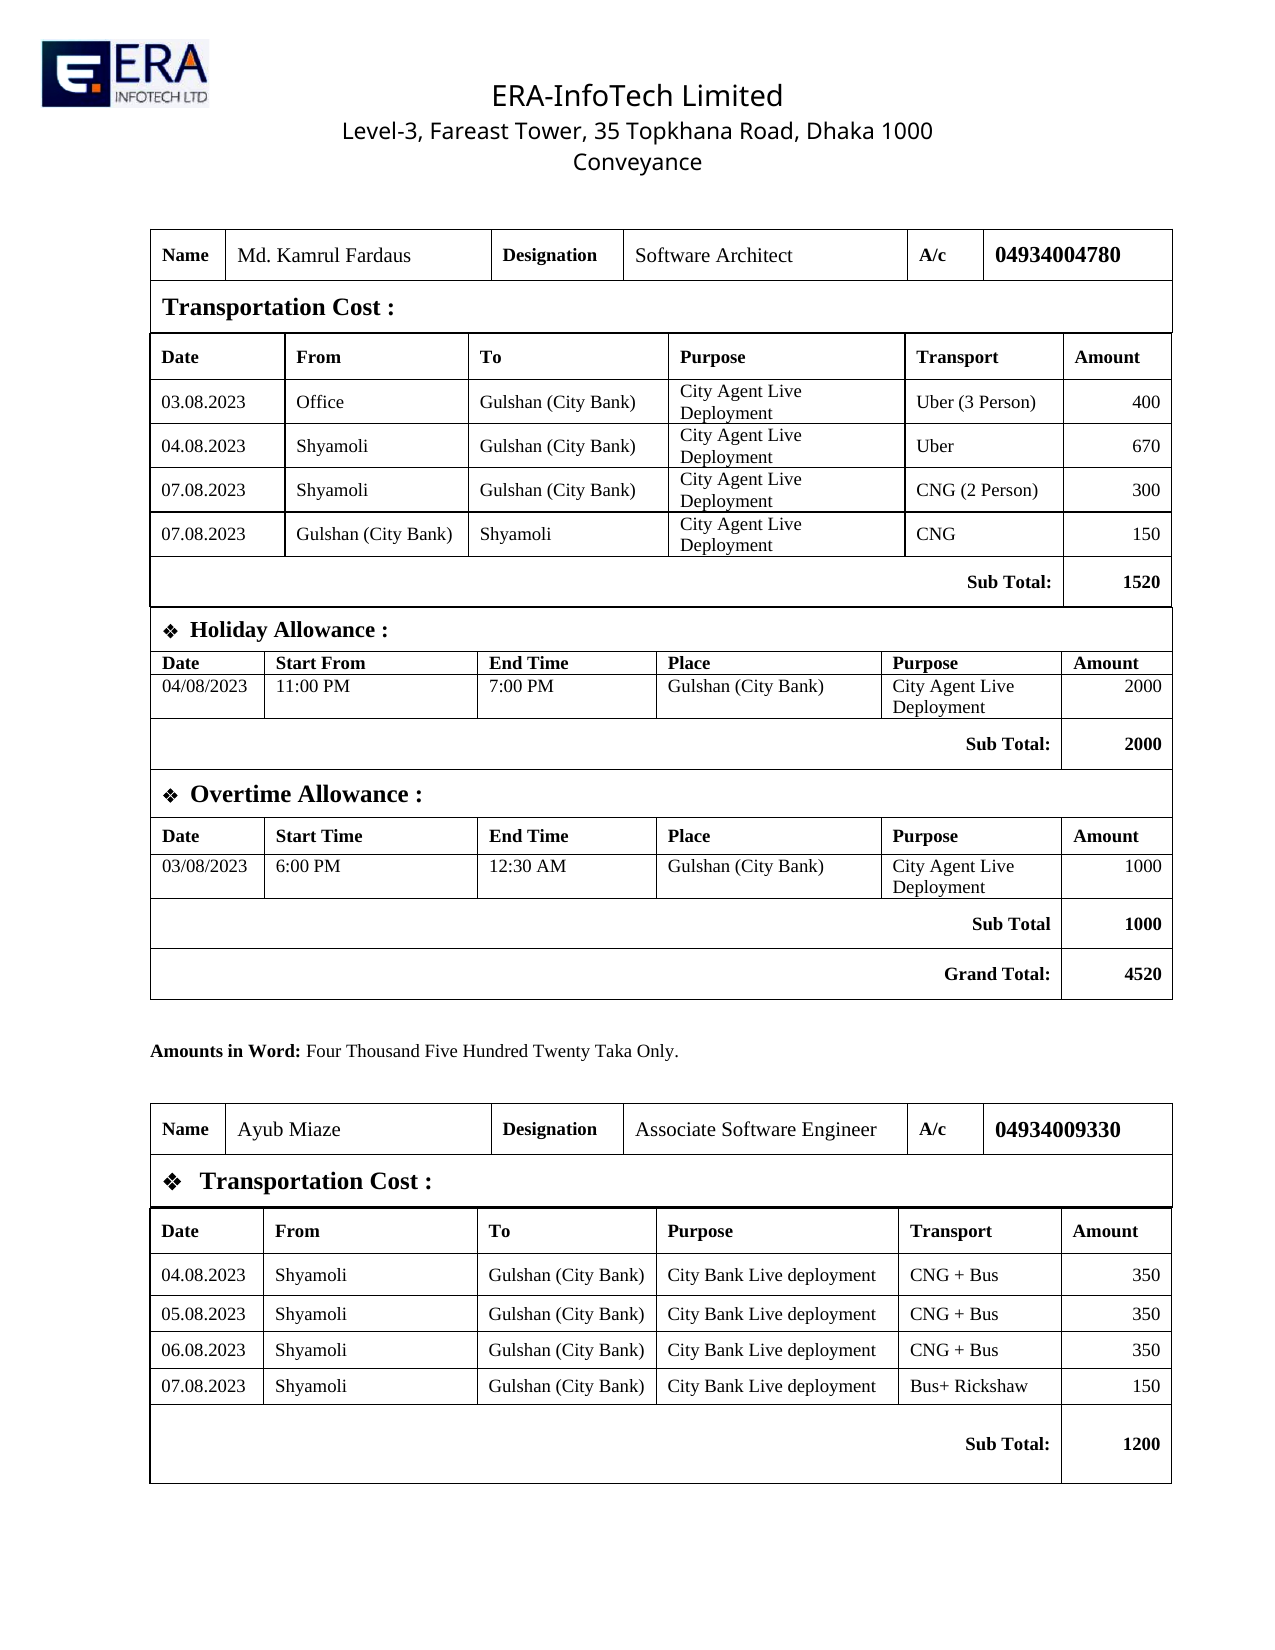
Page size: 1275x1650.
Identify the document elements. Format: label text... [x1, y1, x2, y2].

table_cell City Agent Live Deployment [669, 380, 904, 423]
table_header To [469, 334, 668, 379]
table_cell Gulshan (City Bank) [478, 1296, 656, 1331]
table_cell 1200 [1062, 1405, 1171, 1483]
table_cell 7:00 PM [478, 675, 656, 718]
table_cell Place [657, 818, 881, 853]
table_header Purpose [657, 1209, 898, 1253]
table_cell City Bank Live deployment [657, 1369, 898, 1404]
table_cell Gulshan (City Bank) [657, 675, 881, 718]
table_cell 07.08.2023 [151, 1369, 263, 1404]
table_cell 1000 [1062, 855, 1172, 898]
table_header Purpose [669, 334, 904, 379]
table_header Transport [899, 1209, 1061, 1253]
table_header Designation [492, 230, 623, 280]
table_cell Sub Total: [151, 557, 1063, 606]
table_cell CNG + Bus [899, 1332, 1061, 1367]
table_cell Purpose [882, 818, 1061, 853]
table_cell Transportation Cost : [151, 281, 1172, 332]
table_header Designation [492, 1104, 623, 1154]
table_cell Uber (3 Person) [906, 380, 1063, 423]
table_header A/c [908, 230, 983, 280]
table_cell End Time [478, 818, 656, 853]
table_cell CNG + Bus [899, 1254, 1061, 1294]
table_cell Shyamoli [286, 424, 468, 467]
table_cell Amount [1062, 652, 1172, 674]
table_cell Shyamoli [469, 513, 668, 556]
table_cell Grand Total: [151, 949, 1061, 999]
table_cell CNG (2 Person) [906, 468, 1063, 511]
table_cell 350 [1062, 1332, 1171, 1367]
table_cell Gulshan (City Bank) [478, 1254, 656, 1294]
table_header Associate Software Engineer [624, 1104, 907, 1154]
table_cell 300 [1064, 468, 1171, 511]
table_cell 07.08.2023 [151, 513, 284, 556]
table_cell 03.08.2023 [151, 380, 284, 423]
table_cell 12:30 AM [478, 855, 656, 898]
table_cell Shyamoli [264, 1296, 477, 1331]
table_cell 11:00 PM [265, 675, 477, 718]
table_cell 150 [1062, 1369, 1171, 1404]
table_cell City Agent Live Deployment [882, 855, 1061, 898]
table_cell Place [657, 652, 881, 674]
table_header A/c [908, 1104, 983, 1154]
table_cell Start Time [265, 818, 477, 853]
table_cell 05.08.2023 [151, 1296, 263, 1331]
table_cell Shyamoli [286, 468, 468, 511]
table_cell 2000 [1062, 719, 1172, 768]
table_cell Gulshan (City Bank) [469, 468, 668, 511]
table_cell Shyamoli [264, 1332, 477, 1367]
table_cell Gulshan (City Bank) [657, 855, 881, 898]
table_cell CNG + Bus [899, 1296, 1061, 1331]
table_header Date [151, 1209, 263, 1253]
table_cell City Agent Live Deployment [669, 424, 904, 467]
table_cell 06.08.2023 [151, 1332, 263, 1367]
table_cell End Time [478, 652, 656, 674]
table_cell 04/08/2023 [151, 675, 264, 718]
table_cell City Bank Live deployment [657, 1296, 898, 1331]
table_header Holiday Allowance : [151, 608, 1172, 651]
table_cell 2000 [1062, 675, 1172, 718]
text Amounts in Word: Four Thousand Five Hundred Twenty Taka Only. [150, 1040, 1125, 1061]
table_cell Gulshan (City Bank) [469, 380, 668, 423]
table_header 04934009330 [984, 1104, 1172, 1154]
table_cell Gulshan (City Bank) [478, 1332, 656, 1367]
table_cell Purpose [882, 652, 1061, 674]
table_cell Date [151, 818, 264, 853]
table_header 04934004780 [984, 230, 1172, 280]
table_header Software Architect [624, 230, 907, 280]
table_cell City Agent Live Deployment [669, 513, 904, 556]
table_header From [286, 334, 468, 379]
table_cell Overtime Allowance : [151, 770, 1172, 817]
table_cell Date [151, 652, 264, 674]
table_cell CNG [906, 513, 1063, 556]
table_cell 150 [1064, 513, 1171, 556]
table_cell Amount [1062, 818, 1172, 853]
table_cell City Agent Live Deployment [669, 468, 904, 511]
table_header To [478, 1209, 656, 1253]
table_cell 03/08/2023 [151, 855, 264, 898]
table_cell City Agent Live Deployment [882, 675, 1061, 718]
table_cell Sub Total: [151, 719, 1061, 768]
table_cell Office [286, 380, 468, 423]
table_cell Gulshan (City Bank) [286, 513, 468, 556]
table_header Amount [1062, 1209, 1171, 1253]
table_cell 400 [1064, 380, 1171, 423]
table_cell Bus+ Rickshaw [899, 1369, 1061, 1404]
table_cell Sub Total: [151, 1405, 1061, 1483]
table_cell 6:00 PM [265, 855, 477, 898]
table_header Md. Kamrul Fardaus [226, 230, 491, 280]
table_cell 4520 [1062, 949, 1172, 999]
table_cell 350 [1062, 1254, 1171, 1294]
table_header Ayub Miaze [226, 1104, 491, 1154]
table_header Name [151, 230, 225, 280]
table_cell Start From [265, 652, 477, 674]
table_cell Shyamoli [264, 1369, 477, 1404]
table_cell Gulshan (City Bank) [469, 424, 668, 467]
table_cell 670 [1064, 424, 1171, 467]
table_cell 1000 [1062, 899, 1172, 948]
table_cell Uber [906, 424, 1063, 467]
table_header Date [151, 334, 284, 379]
table_header Transport [906, 334, 1063, 379]
picture [40, 39, 210, 108]
table_cell 1520 [1064, 557, 1171, 606]
table_cell 04.08.2023 [151, 1254, 263, 1294]
table_cell 04.08.2023 [151, 424, 284, 467]
table_header From [264, 1209, 477, 1253]
table_header Name [151, 1104, 225, 1154]
table_cell City Bank Live deployment [657, 1254, 898, 1294]
table_cell City Bank Live deployment [657, 1332, 898, 1367]
table_header Amount [1064, 334, 1171, 379]
table_cell Sub Total [151, 899, 1061, 948]
table_cell Transportation Cost : [151, 1155, 1172, 1206]
table_cell Shyamoli [264, 1254, 477, 1294]
table_cell 07.08.2023 [151, 468, 284, 511]
table_cell Gulshan (City Bank) [478, 1369, 656, 1404]
table_cell 350 [1062, 1296, 1171, 1331]
